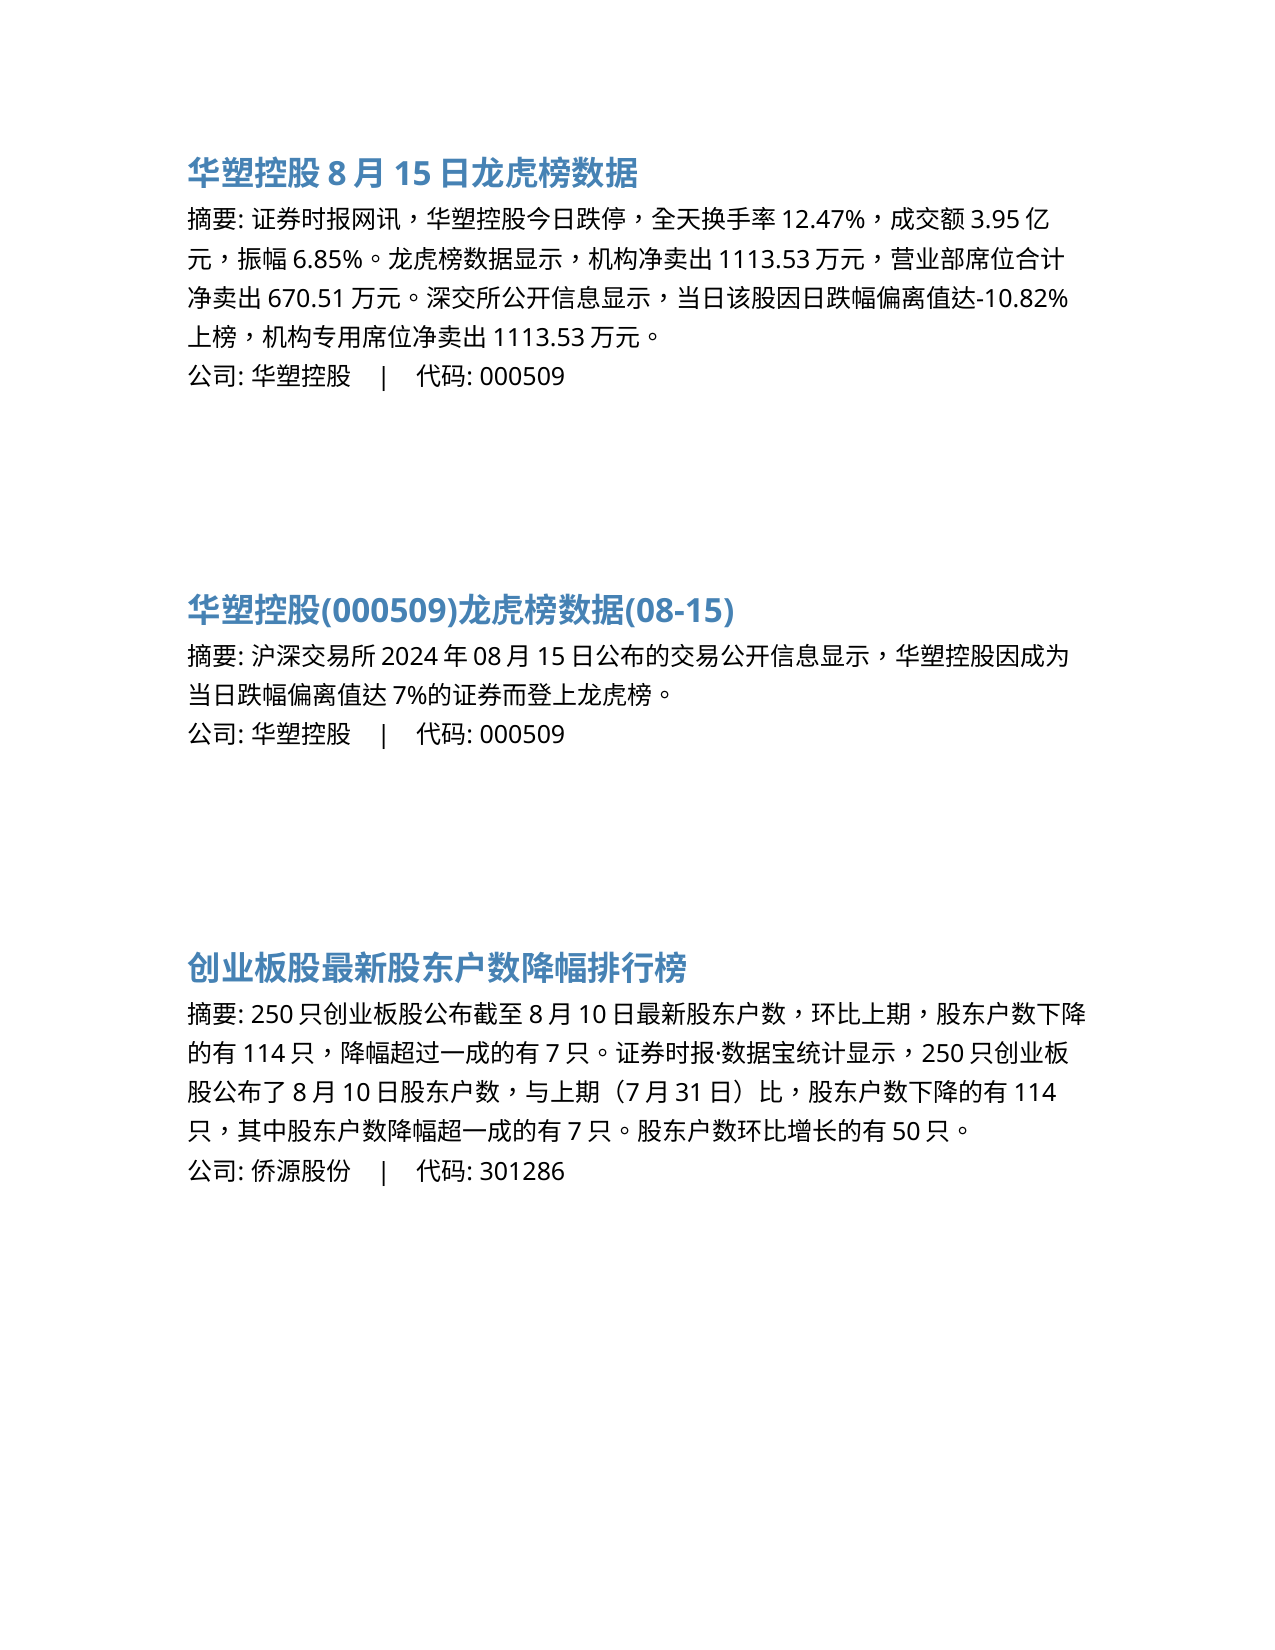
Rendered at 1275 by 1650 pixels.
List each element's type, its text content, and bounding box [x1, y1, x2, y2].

text 摘要: 250只创业板股公布截至8月10日最新股东户数，环比上期，股东户数下降的有114只，降幅超过一成的有7只。证券时报·数据宝统计显示，250只创业板股公布了8月10日股东户数，与上期（7月31日）比，股东户数下降的有114只，其中股东户数降幅超一成的有7只。股东户数环比增长的有50只。 公司: 侨源股份 | 代码: 301286 [187, 997, 1087, 1226]
text 摘要: 证券时报网讯，华塑控股今日跌停，全天换手率12.47%，成交额3.95亿元，振幅6.85%。龙虎榜数据显示，机构净卖出1113.53万元，营业部席位合计净卖出670.51万元。深交所公开信息显示，当日该股因日跌幅偏离值达-10.82%上榜，机构专用席位净卖出1113.53万元。 公司: 华塑控股 | 代码: 000509 [187, 202, 1087, 432]
subtitle 创业板股最新股东户数降幅排行榜 [187, 944, 1087, 990]
subtitle 华塑控股(000509)龙虎榜数据(08-15) [187, 586, 1087, 632]
subtitle 华塑控股8月15日龙虎榜数据 [187, 150, 1087, 195]
text 摘要: 沪深交易所2024年08月15日公布的交易公开信息显示，华塑控股因成为当日跌幅偏离值达7%的证券而登上龙虎榜。 公司: 华塑控股 | 代码: 000509 [187, 638, 1087, 790]
